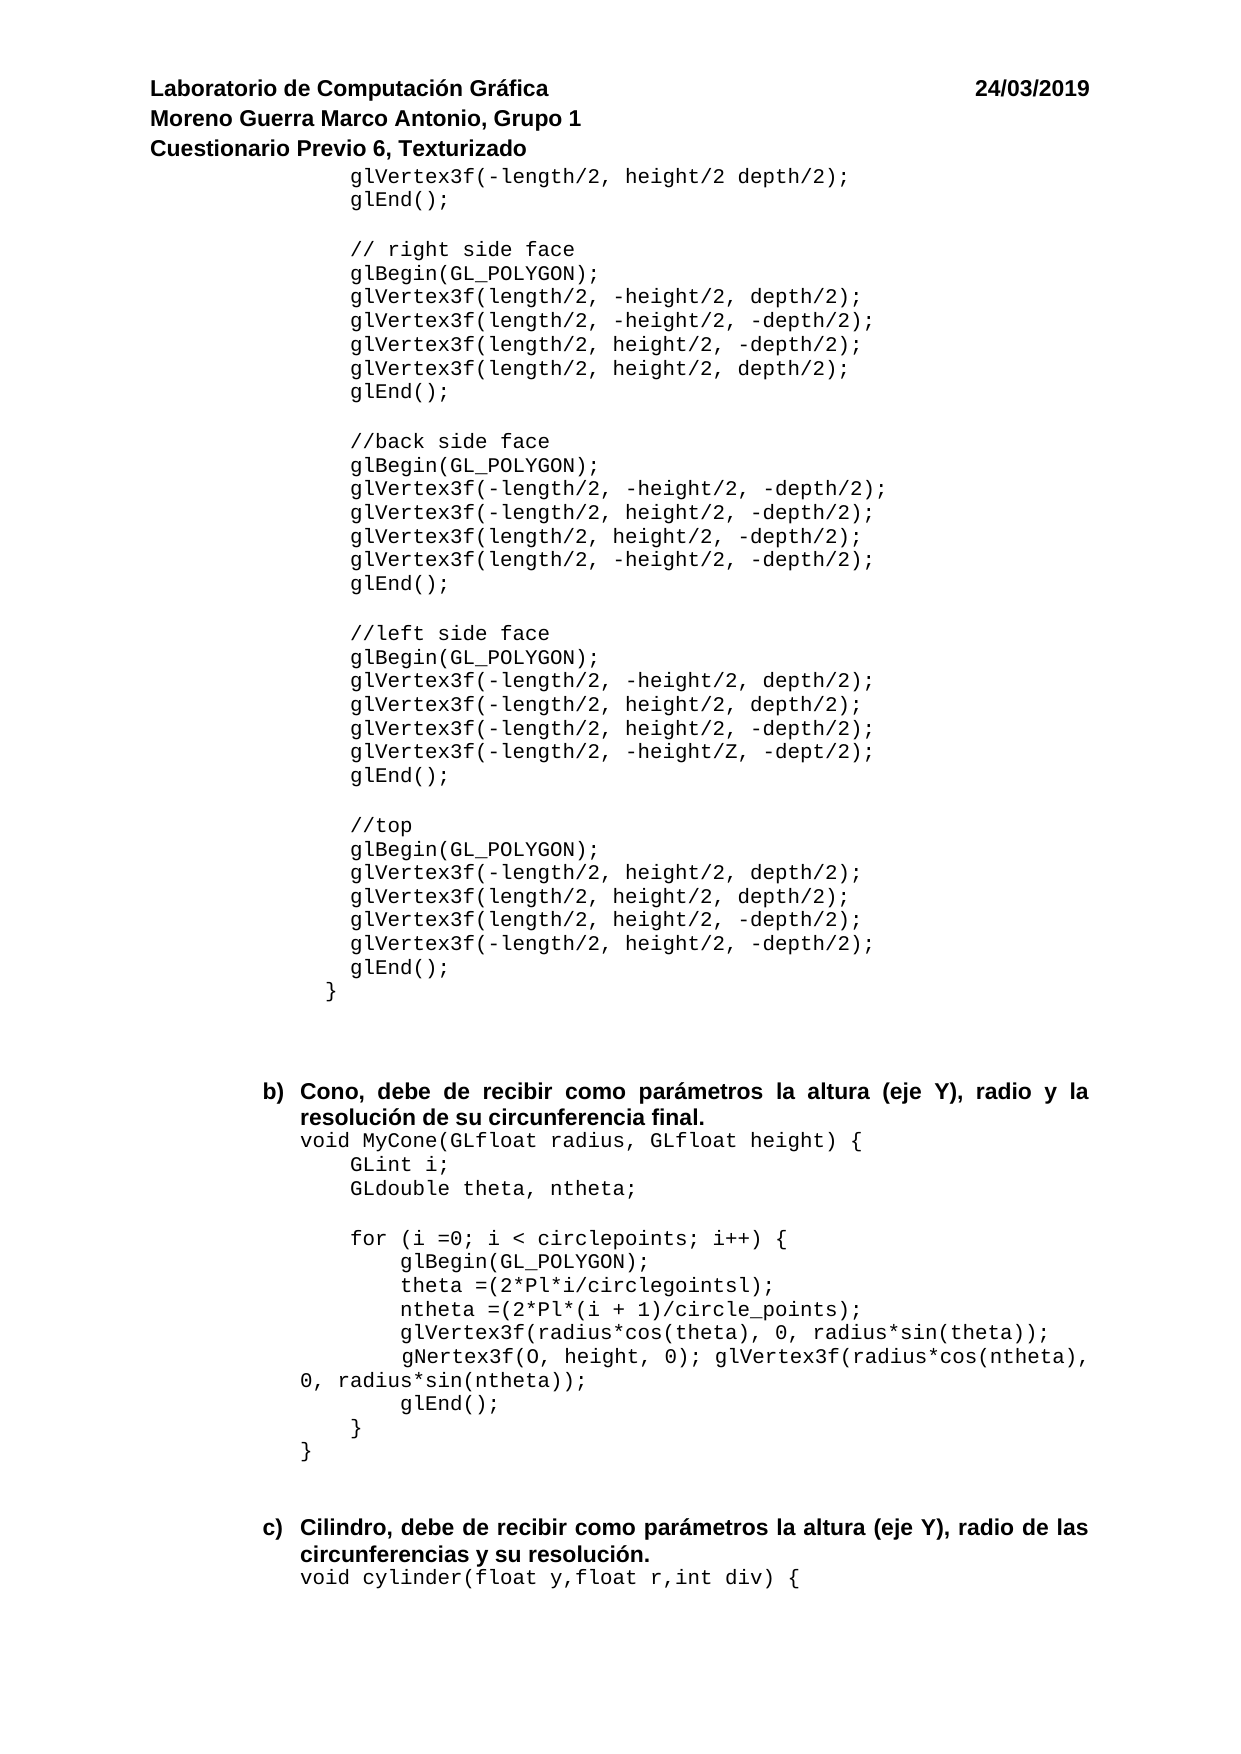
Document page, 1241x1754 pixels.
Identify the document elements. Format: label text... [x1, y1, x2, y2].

text GLdouble theta, ntheta; [300, 1178, 1090, 1201]
text void MyCone(GLfloat radius, GLfloat height) { [300, 1130, 1090, 1154]
text //back side face [300, 431, 1090, 455]
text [300, 287, 1090, 310]
text glEnd(); [300, 765, 1090, 788]
text ntheta =(2*Pl*(i + 1)/circle_points); [300, 1299, 1090, 1322]
list Cono, debe de recibir como parámetros la altura (eje Y), radio y la resolución de su circunferencia final. [262, 1078, 1090, 1130]
text } [300, 1441, 1090, 1464]
text glEnd(); [300, 1393, 1090, 1417]
text //top [300, 815, 1090, 838]
text glVertex3f(length/2, height/2, -depth/2); [300, 909, 1090, 933]
text GLint i; [300, 1154, 1090, 1178]
text glEnd(); [300, 957, 1090, 980]
text glVertex3f(length/2, height/2, depth/2); [300, 886, 1090, 909]
text } [300, 1417, 1090, 1441]
text glVertex3f(-length/2, height/2, -depth/2); [300, 502, 1090, 526]
text glVertex3f(length/2, height/2, -depth/2); [300, 526, 1090, 549]
text glBegin(GL_POLYGON); [300, 647, 1090, 670]
text glVertex3f(length/2, -height/2, -depth/2); [300, 549, 1090, 573]
text glVertex3f(length/2, height/2, depth/2); [300, 357, 1090, 381]
text glVertex3f(-length/2, height/2, depth/2); [300, 862, 1090, 886]
text //left side face [300, 623, 1090, 647]
text // right side face [300, 239, 1090, 263]
text glVertex3f(-length/2, -height/Z, -dept/2); [300, 741, 1090, 765]
text glVertex3f(length/2, -height/2, -depth/2); [300, 310, 1090, 334]
text glVertex3f(-length/2, height/2, -depth/2); [300, 933, 1090, 957]
text glBegin(GL_POLYGON); [300, 838, 1090, 862]
text glVertex3f(-length/2, height/2, -depth/2); [300, 718, 1090, 741]
text for (i =0; i < circlepoints; i++) { [300, 1228, 1090, 1251]
text glVertex3f(-length/2, height/2, depth/2); [300, 694, 1090, 718]
text glVertex3f(-length/2, height/2 depth/2); [300, 166, 1090, 189]
text glEnd(); [300, 573, 1090, 597]
text glVertex3f(-length/2, -height/2, depth/2); [300, 670, 1090, 694]
text glBegin(GL_POLYGON); [300, 263, 1090, 287]
text glEnd(); [300, 381, 1090, 405]
text theta =(2*Pl*i/circlegointsl); [300, 1275, 1090, 1299]
list Cilindro, debe de recibir como parámetros la altura (eje Y), radio de las circunferencias y su resolución. [262, 1514, 1090, 1567]
text glVertex3f(length/2, height/2, -depth/2); [300, 334, 1090, 357]
text glVertex3f(-length/2, -height/2, -depth/2); [300, 478, 1090, 502]
text glVertex3f(radius*cos(theta), 0, radius*sin(theta)); [300, 1322, 1090, 1346]
text } [300, 980, 1090, 1004]
text glBegin(GL_POLYGON); [300, 1251, 1090, 1275]
text void cylinder(float y,float r,int div) { [300, 1567, 1090, 1591]
text glBegin(GL_POLYGON); [300, 455, 1090, 478]
text glEnd(); [300, 189, 1090, 213]
text gNertex3f(O, height, 0); glVertex3f(radius*cos(ntheta), 0, radius*sin(ntheta)); [300, 1346, 1090, 1393]
